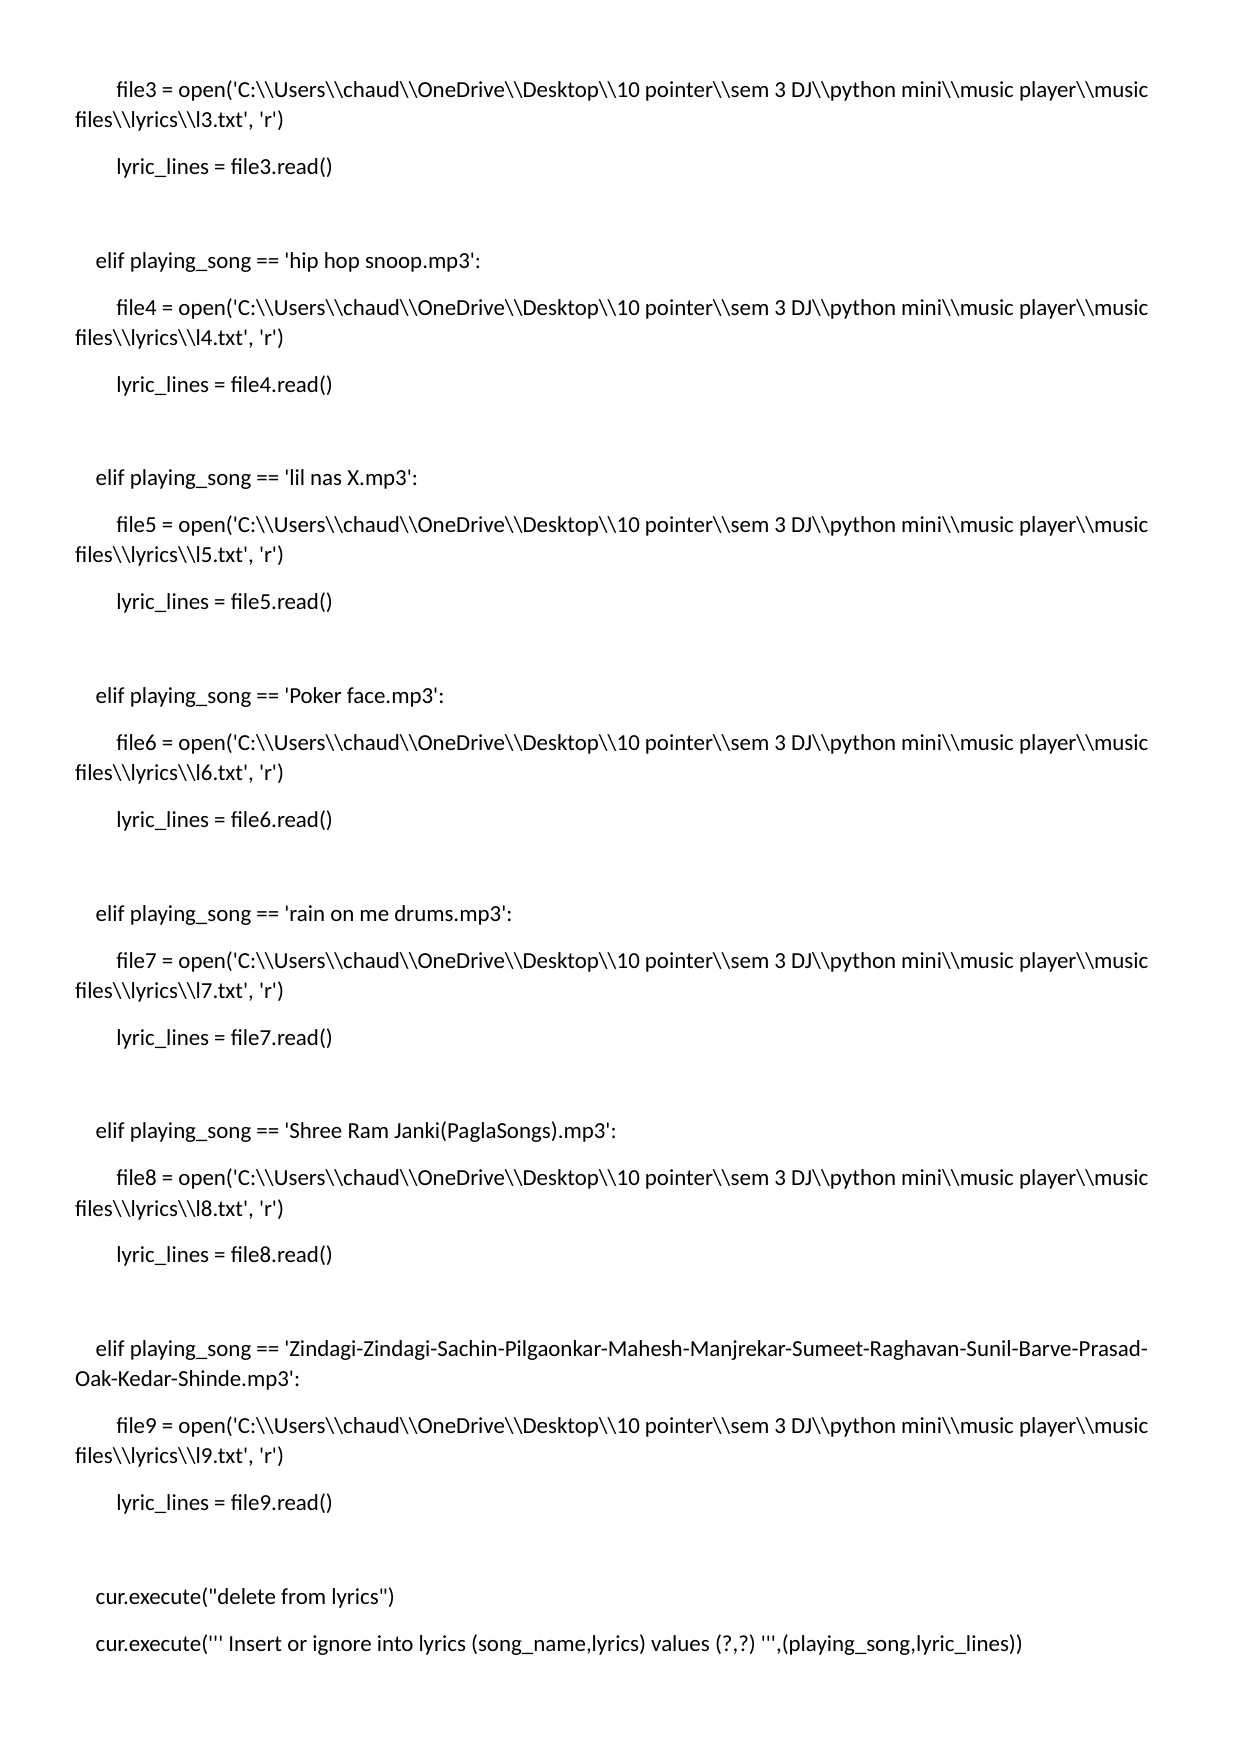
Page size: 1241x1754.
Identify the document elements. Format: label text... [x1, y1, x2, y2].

text cur.execute("delete from lyrics") [75, 1582, 1165, 1610]
text file4 = open('C:\\Users\\chaud\\OneDrive\\Desktop\\10 pointer\\sem 3 DJ\\python mini\\music player\\music files\\lyrics\\l4.txt', 'r') [75, 293, 1165, 351]
text file6 = open('C:\\Users\\chaud\\OneDrive\\Desktop\\10 pointer\\sem 3 DJ\\python mini\\music player\\music files\\lyrics\\l6.txt', 'r') [75, 728, 1165, 786]
text elif playing_song == 'rain on me drums.mp3': [75, 899, 1165, 927]
text elif playing_song == 'lil nas X.mp3': [75, 463, 1165, 492]
text elif playing_song == 'Poker face.mp3': [75, 681, 1165, 709]
text elif playing_song == 'Zindagi-Zindagi-Sachin-Pilgaonkar-Mahesh-Manjrekar-Sumeet-Raghavan-Sunil-Barve-Prasad-Oak-Kedar-Shinde.mp3': [75, 1334, 1165, 1393]
text lyric_lines = file8.read() [75, 1241, 1165, 1269]
text cur.execute(''' Insert or ignore into lyrics (song_name,lyrics) values (?,?) ''',(playing_song,lyric_lines)) [75, 1629, 1165, 1657]
text lyric_lines = file7.read() [75, 1023, 1165, 1051]
text file3 = open('C:\\Users\\chaud\\OneDrive\\Desktop\\10 pointer\\sem 3 DJ\\python mini\\music player\\music files\\lyrics\\l3.txt', 'r') [75, 75, 1165, 133]
text file7 = open('C:\\Users\\chaud\\OneDrive\\Desktop\\10 pointer\\sem 3 DJ\\python mini\\music player\\music files\\lyrics\\l7.txt', 'r') [75, 946, 1165, 1004]
text lyric_lines = file6.read() [75, 805, 1165, 833]
text elif playing_song == 'Shree Ram Janki(PaglaSongs).mp3': [75, 1117, 1165, 1145]
text file8 = open('C:\\Users\\chaud\\OneDrive\\Desktop\\10 pointer\\sem 3 DJ\\python mini\\music player\\music files\\lyrics\\l8.txt', 'r') [75, 1163, 1165, 1222]
text lyric_lines = file3.read() [75, 152, 1165, 180]
text elif playing_song == 'hip hop snoop.mp3': [75, 246, 1165, 274]
text lyric_lines = file5.read() [75, 587, 1165, 616]
text lyric_lines = file4.read() [75, 370, 1165, 398]
text file5 = open('C:\\Users\\chaud\\OneDrive\\Desktop\\10 pointer\\sem 3 DJ\\python mini\\music player\\music files\\lyrics\\l5.txt', 'r') [75, 510, 1165, 569]
text lyric_lines = file9.read() [75, 1488, 1165, 1517]
text file9 = open('C:\\Users\\chaud\\OneDrive\\Desktop\\10 pointer\\sem 3 DJ\\python mini\\music player\\music files\\lyrics\\l9.txt', 'r') [75, 1411, 1165, 1470]
